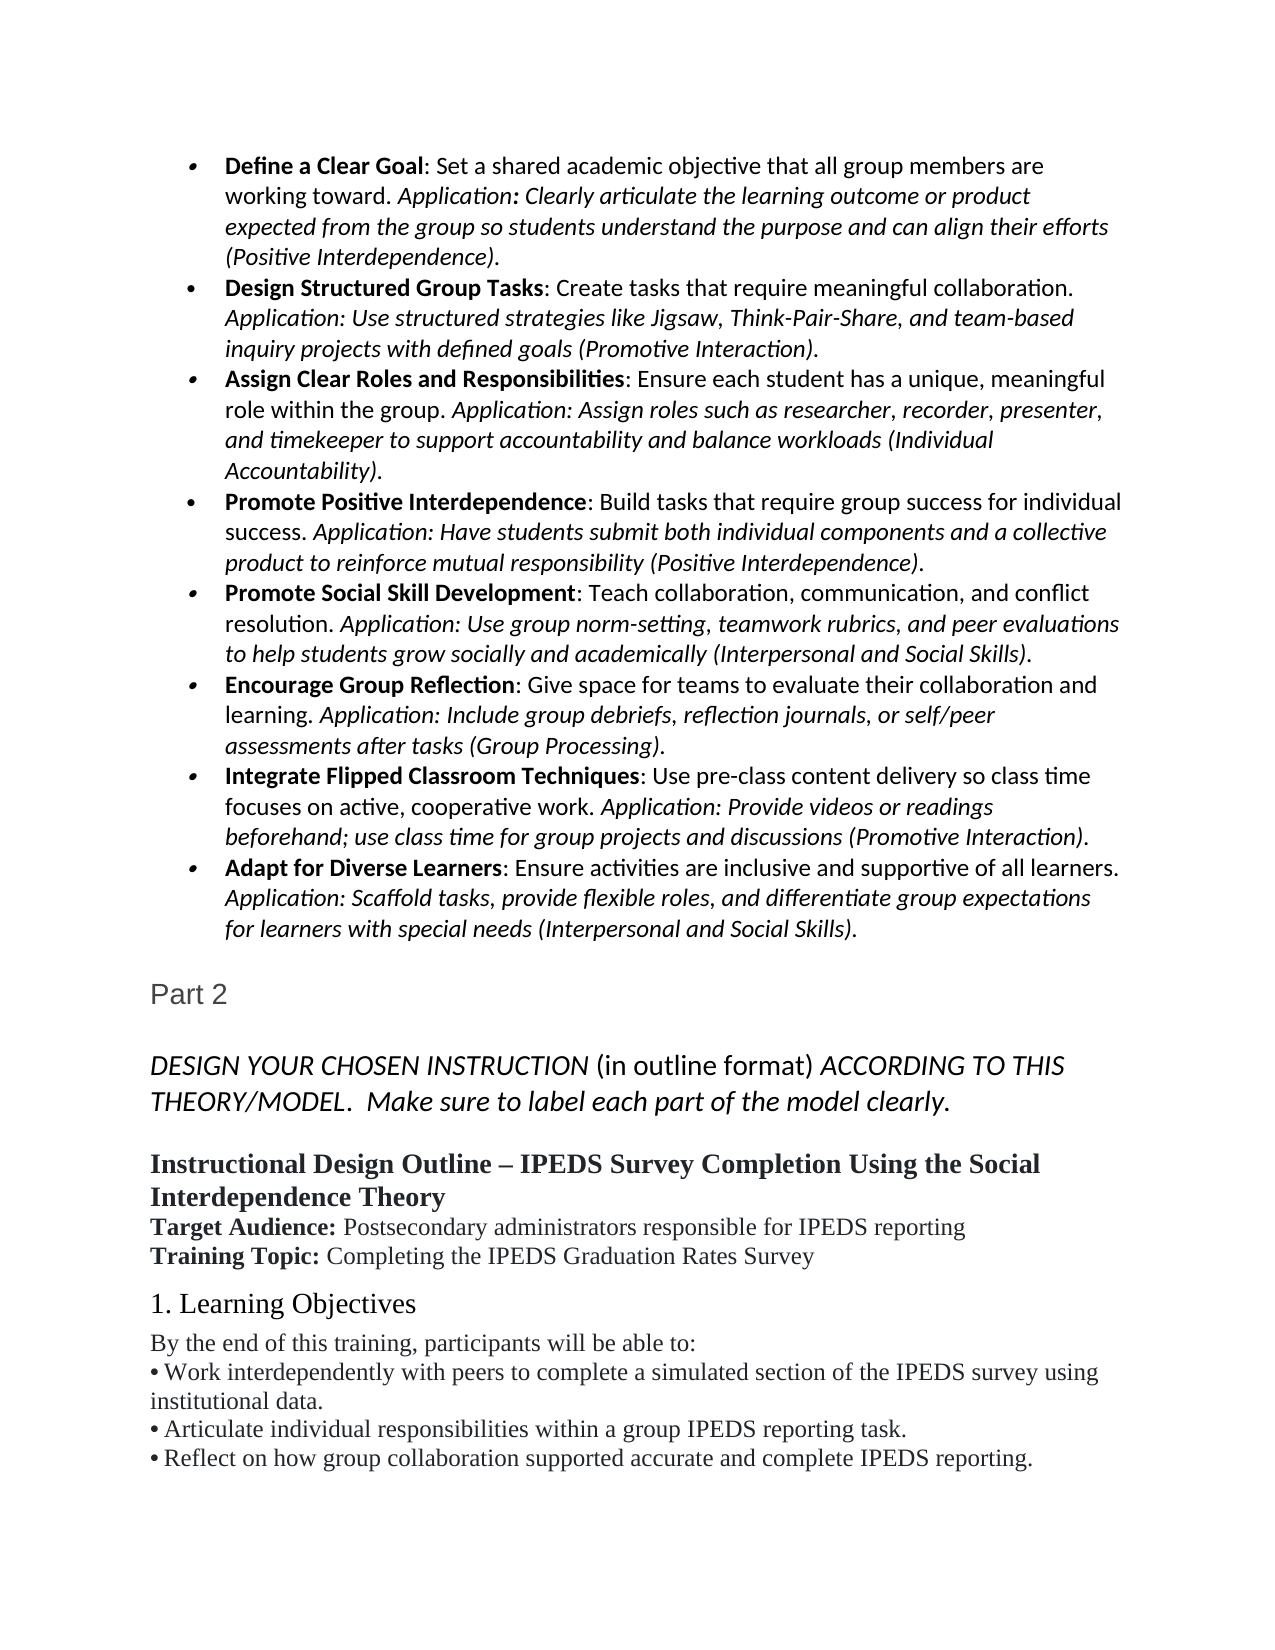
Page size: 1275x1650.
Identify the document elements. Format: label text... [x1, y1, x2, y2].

list Promote Positive Interdependence: Build tasks that require group success for individual success. Application: Have students submit both individual components and a collective product to reinforce mutual responsibility (Positive Interdependence). [187, 486, 1125, 577]
text DESIGN YOUR CHOSEN INSTRUCTION (in outline format) ACCORDING TO THIS THEORY/MODEL. Make sure to label each part of the model clearly. [150, 1047, 1125, 1119]
list Promote Social Skill Development: Teach collaboration, communication, and conflict resolution. Application: Use group norm-setting, teamwork rubrics, and peer evaluations to help students grow socially and academically (Interpersonal and Social Skills). [187, 577, 1125, 669]
text Instructional Design Outline – IPEDS Survey Completion Using the Social Interdependence Theory [150, 1147, 1125, 1212]
text By the end of this training, participants will be able to: • Work interdependently with peers to complete a simulated section of the IPEDS survey using institutional data. • Articulate individual responsibilities within a group IPEDS reporting task. • Reflect on how group collaboration supported accurate and complete IPEDS reporting. [150, 1328, 1125, 1472]
text Target Audience: Postsecondary administrators responsible for IPEDS reporting Training Topic: Completing the IPEDS Graduation Rates Survey [150, 1212, 1125, 1270]
list Adapt for Diverse Learners: Ensure activities are inclusive and supportive of all learners. Application: Scaffold tasks, provide flexible roles, and differentiate group expectations for learners with special needs (Interpersonal and Social Skills). [187, 852, 1125, 943]
text Part 2 [150, 977, 1125, 1010]
list Integrate Flipped Classroom Techniques: Use pre-class content delivery so class time focuses on active, cooperative work. Application: Provide videos or readings beforehand; use class time for group projects and discussions (Promotive Interaction). [187, 760, 1125, 852]
text 1. Learning Objectives [150, 1286, 1125, 1320]
list Assign Clear Roles and Responsibilities: Ensure each student has a unique, meaningful role within the group. Application: Assign roles such as researcher, recorder, presenter, and timekeeper to support accountability and balance workloads (Individual Accountability). [187, 364, 1125, 486]
list Encourage Group Reflection: Give space for teams to evaluate their collaboration and learning. Application: Include group debriefs, reflection journals, or self/peer assessments after tasks (Group Processing). [187, 669, 1125, 760]
list Design Structured Group Tasks: Create tasks that require meaningful collaboration. Application: Use structured strategies like Jigsaw, Think-Pair-Share, and team-based inquiry projects with defined goals (Promotive Interaction). [187, 272, 1125, 364]
list Define a Clear Goal: Set a shared academic objective that all group members are working toward. Application: Clearly articulate the learning outcome or product expected from the group so students understand the purpose and can align their efforts (Positive Interdependence). [187, 150, 1125, 272]
